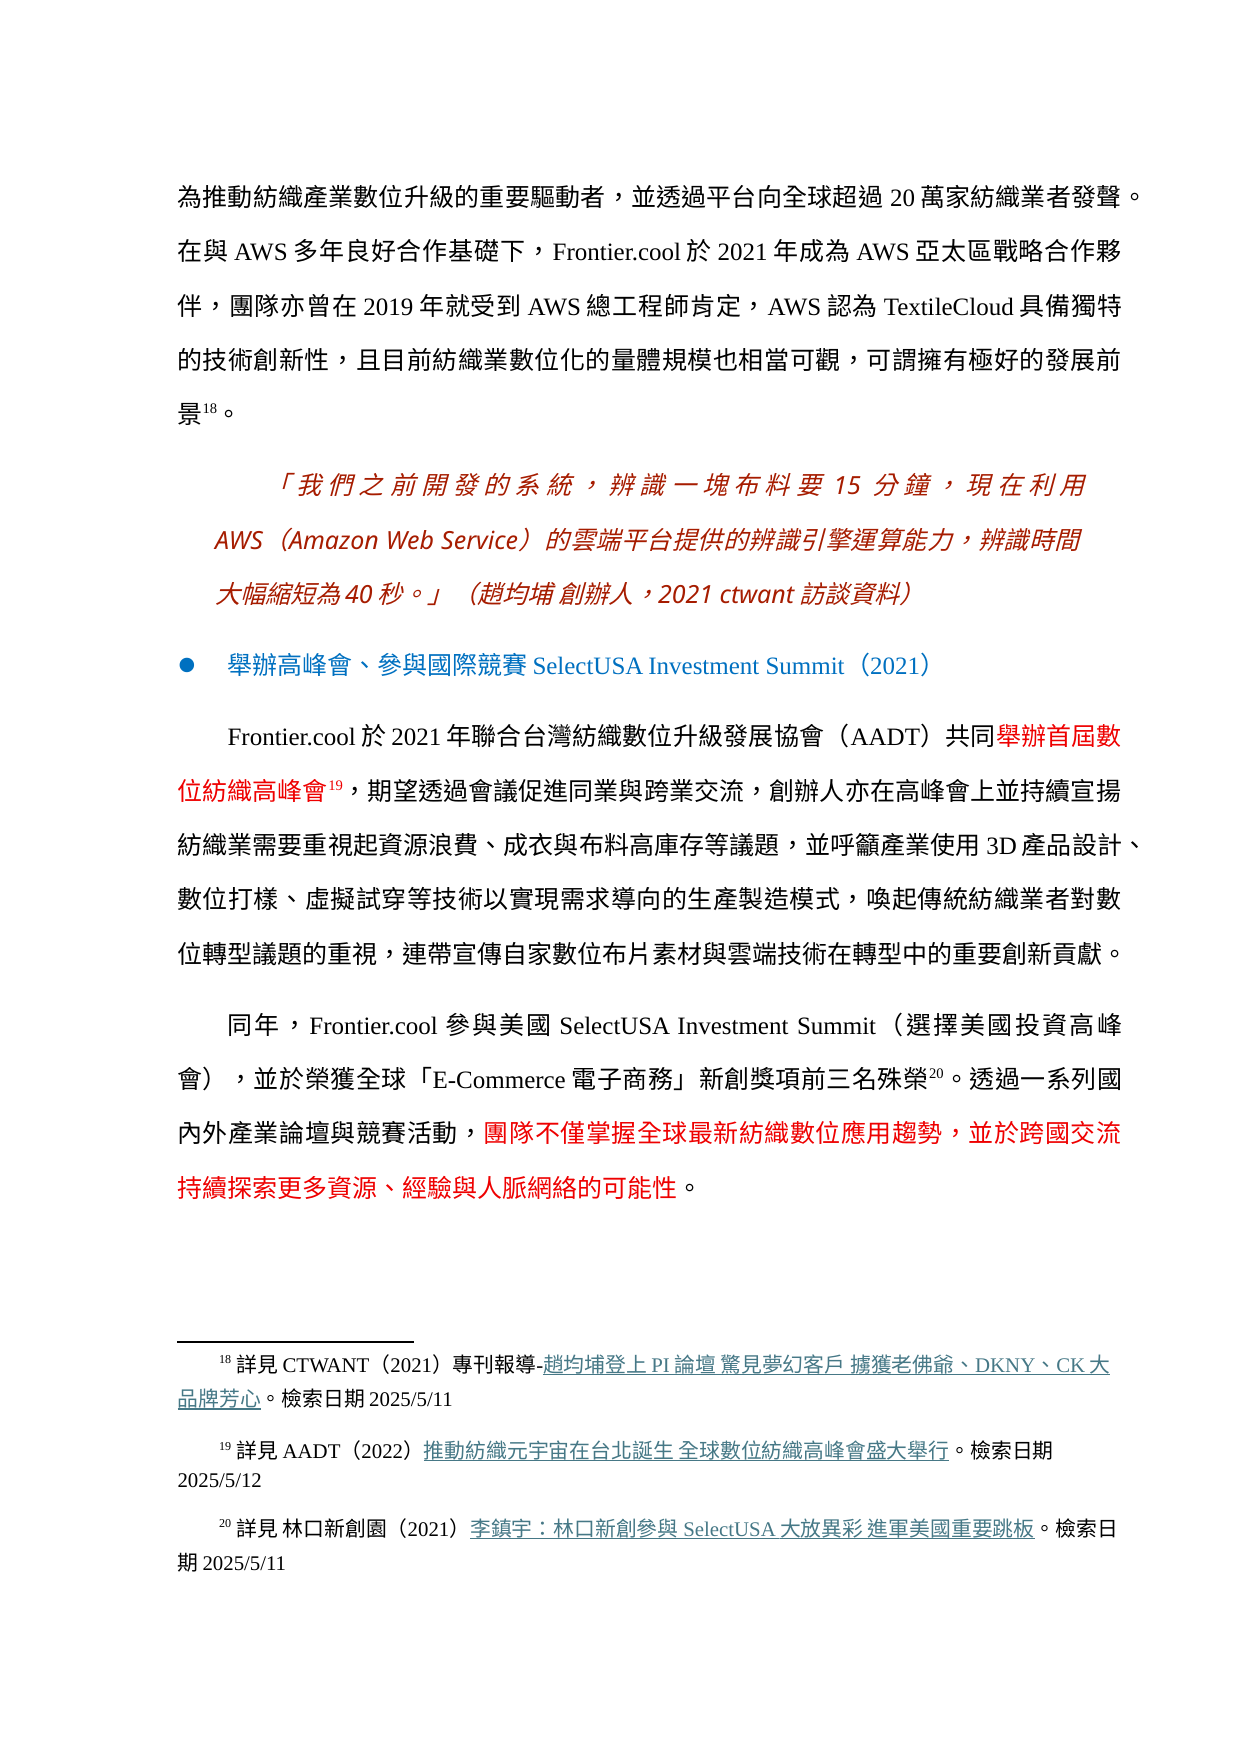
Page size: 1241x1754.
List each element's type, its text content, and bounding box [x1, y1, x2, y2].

text Frontier.cool於2021年聯合台灣紡織數位升級發展協會（AADT）共同舉辦首屆數位紡織高峰會，期望透過會議促進同業與跨業交流，創辦人亦在高峰會上並持續宣揚紡織業需要重視起資源浪費、成衣與布料高庫存等議題，並呼籲產業使用3D產品設計、數位打樣、虛擬試穿等技術以實現需求導向的生產製造模式，喚起傳統紡織業者對數位轉型議題的重視，連帶宣傳自家數位布片素材與雲端技術在轉型中的重要創新貢獻。 [177, 717, 1122, 970]
text 同年，Frontier.cool參與美國SelectUSA Investment Summit（選擇美國投資高峰會），並於榮獲全球「E-Commerce電子商務」新創獎項前三名殊榮。透過一系列國內外產業論壇與競賽活動，團隊不僅掌握全球最新紡織數位應用趨勢，並於跨國交流持續探索更多資源、經驗與人脈網絡的可能性。 [177, 1005, 1122, 1204]
text 「我們之前開發的系統，辨識一塊布料要15分鐘，現在利用AWS（Amazon Web Service）的雲端平台提供的辨識引擎運算能力，辨識時間大幅縮短為40秒。」（趙均埔 創辦人，2021 ctwant訪談資料） [215, 466, 1084, 611]
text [177, 177, 1122, 431]
text 舉辦高峰會、參與國際競賽SelectUSA Investment Summit（2021） [177, 646, 1122, 682]
